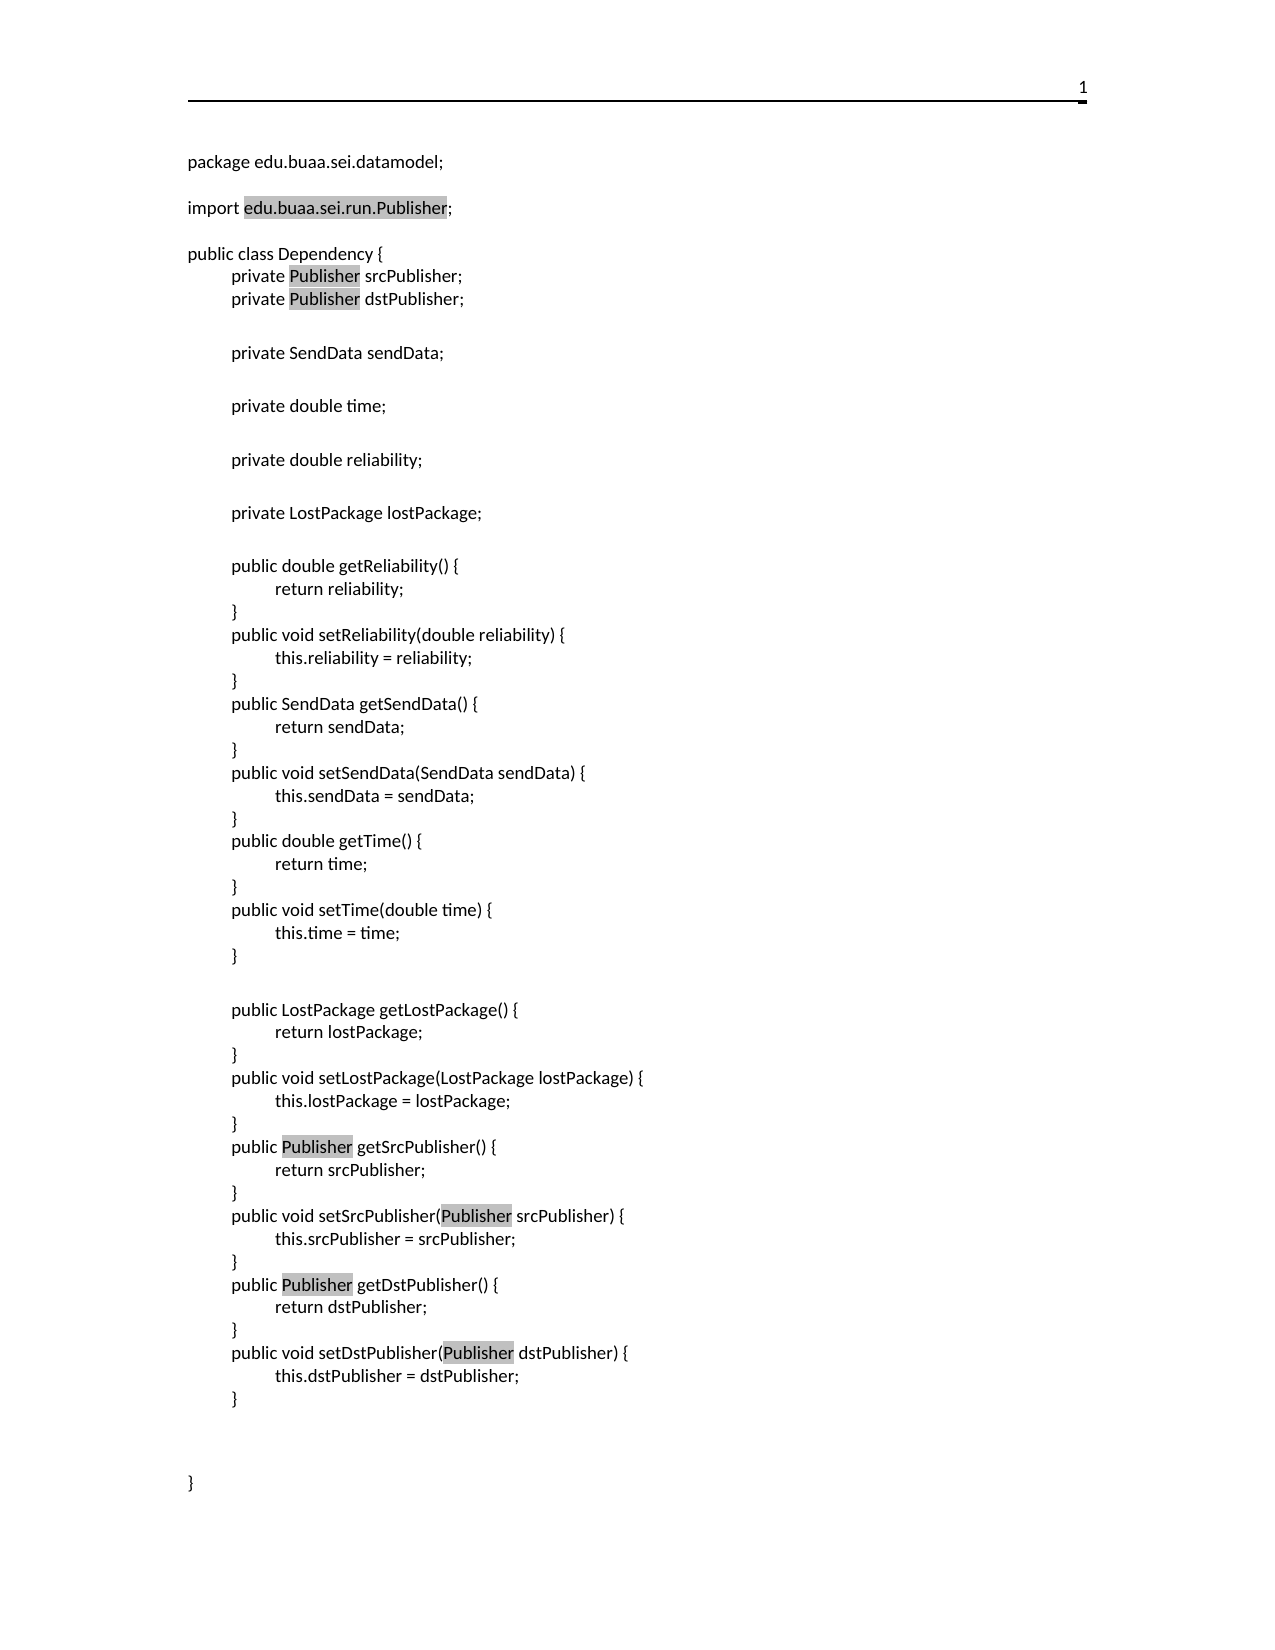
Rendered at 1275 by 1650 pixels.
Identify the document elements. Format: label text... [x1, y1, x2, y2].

text this.reliability = reliability; [187, 646, 1087, 669]
text public void setLostPackage(LostPackage lostPackage) { [187, 1066, 1087, 1089]
text } [187, 1043, 1087, 1066]
text private LostPackage lostPackage; [187, 501, 1087, 524]
text return time; [187, 853, 1087, 876]
text public SendData getSendData() { [187, 692, 1087, 715]
text public void setSrcPublisher(Publisher srcPublisher) { [512, 1204, 1087, 1227]
text } [187, 876, 1087, 898]
text public double getReliability() { [187, 555, 1087, 578]
text } [187, 1112, 1087, 1135]
text public class Dependency { [187, 242, 1087, 264]
text public LostPackage getLostPackage() { [187, 998, 1087, 1021]
text } [187, 1387, 1087, 1410]
text public void setDstPublisher(Publisher dstPublisher) { [514, 1341, 1087, 1364]
text public void setSrcPublisher(Publisher srcPublisher) { [187, 1204, 441, 1227]
text return lostPackage; [187, 1021, 1087, 1043]
text } [187, 807, 1087, 830]
text this.dstPublisher = dstPublisher; [187, 1364, 1087, 1387]
text private double reliability; [187, 448, 1087, 471]
text public void setSendData(SendData sendData) { [187, 761, 1087, 784]
text return dstPublisher; [187, 1296, 1087, 1318]
text this.srcPublisher = srcPublisher; [187, 1227, 1087, 1250]
text } [187, 944, 1087, 967]
text public Publisher getSrcPublisher() { [353, 1135, 1087, 1158]
text this.sendData = sendData; [187, 784, 1087, 807]
text public Publisher getSrcPublisher() { [187, 1135, 282, 1158]
text return srcPublisher; [187, 1158, 1087, 1181]
text public void setDstPublisher(Publisher dstPublisher) { [187, 1341, 443, 1364]
text private double time; [187, 394, 1087, 417]
text } [187, 1181, 1087, 1204]
text } [187, 738, 1087, 761]
text public Publisher getDstPublisher() { [187, 1273, 282, 1296]
text private Publisher srcPublisher; [187, 264, 1087, 287]
text } [187, 1318, 1087, 1341]
text package edu.buaa.sei.datamodel; [187, 150, 1087, 173]
text } [187, 669, 1087, 692]
text public void setReliability(double reliability) { [187, 623, 1087, 646]
text public void setTime(double time) { [187, 898, 1087, 921]
text } [187, 1250, 1087, 1273]
text private SendData sendData; [187, 341, 1087, 364]
text private Publisher dstPublisher; [187, 287, 1087, 310]
text public Publisher getDstPublisher() { [353, 1273, 1087, 1296]
text } [187, 601, 1087, 623]
text this.lostPackage = lostPackage; [187, 1089, 1087, 1112]
text import edu.buaa.sei.run.Publisher; [447, 196, 1087, 219]
text return sendData; [187, 715, 1087, 738]
text this.time = time; [187, 921, 1087, 944]
text return reliability; [187, 578, 1087, 601]
text } [187, 1471, 1087, 1494]
text public double getTime() { [187, 830, 1087, 853]
